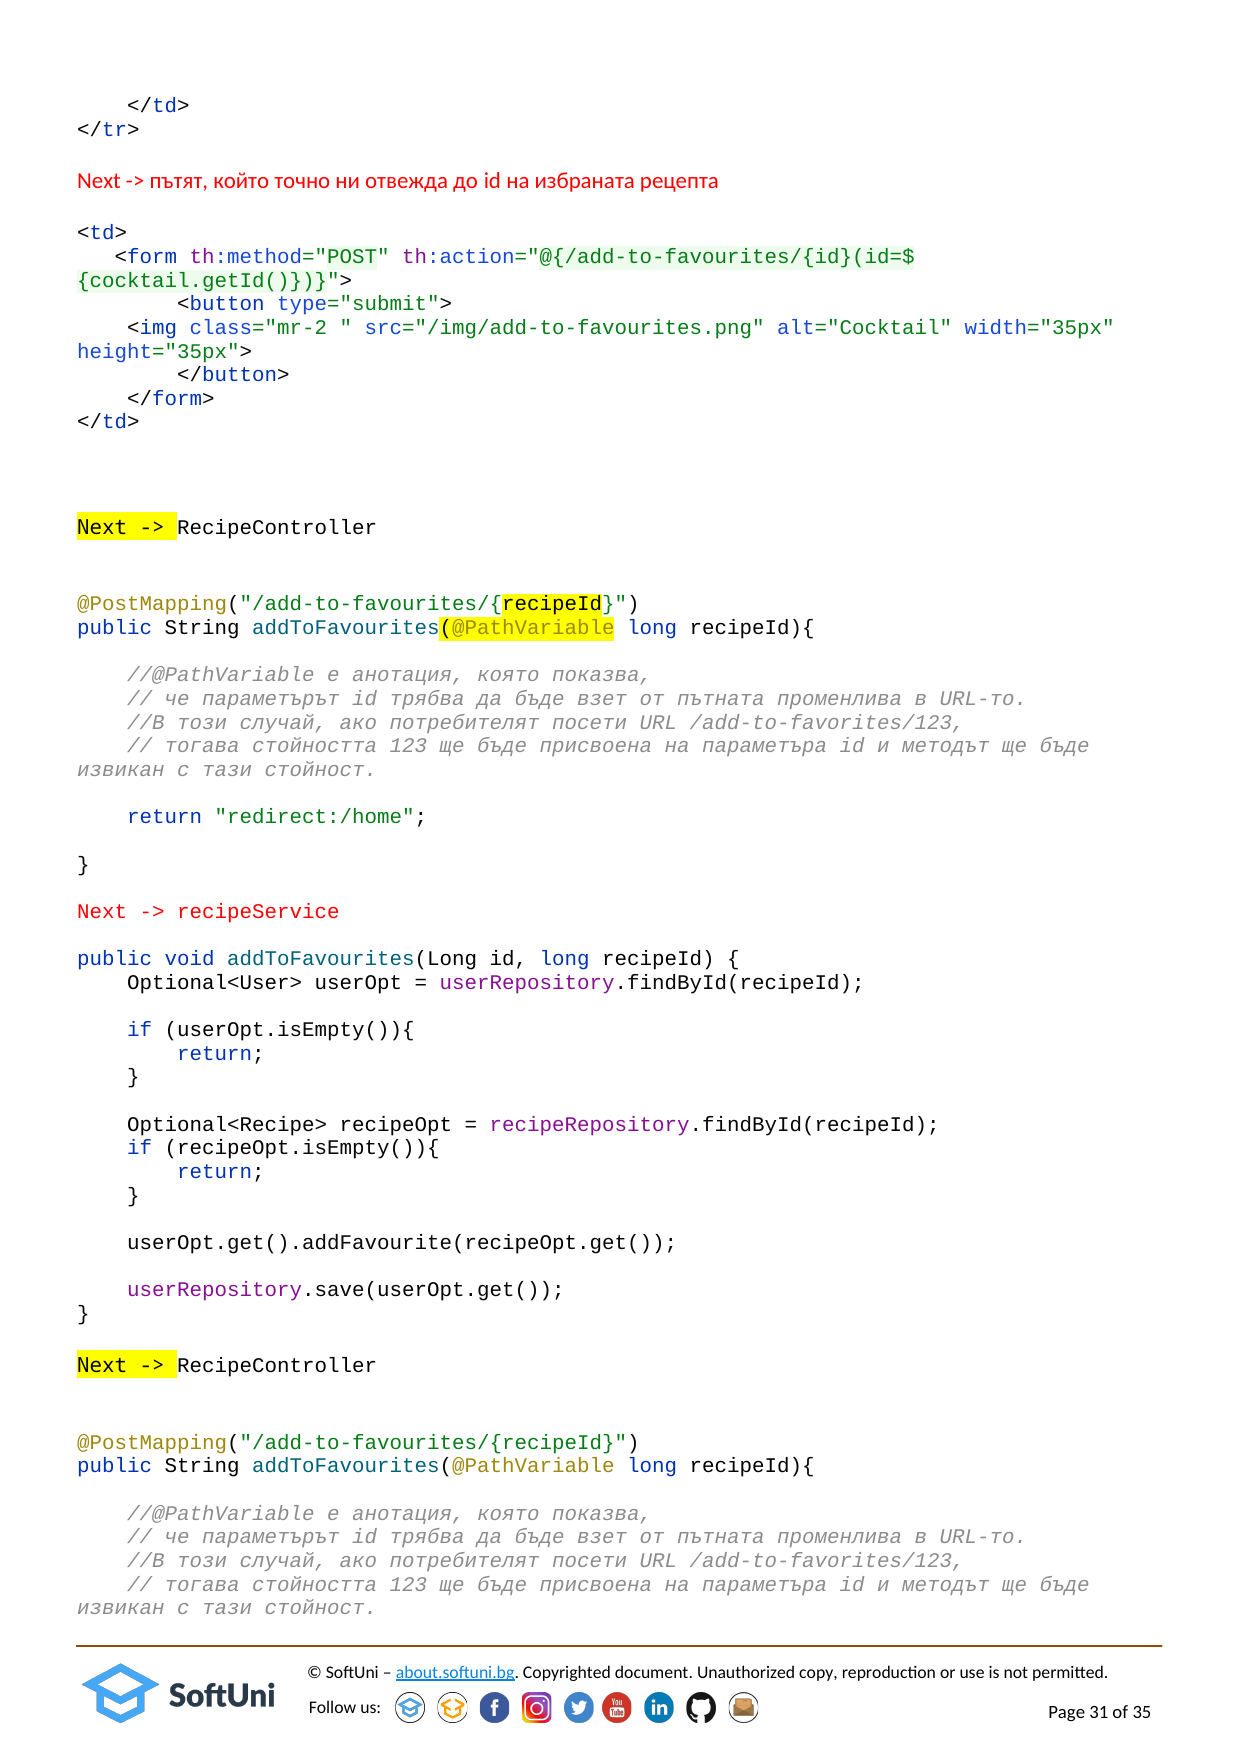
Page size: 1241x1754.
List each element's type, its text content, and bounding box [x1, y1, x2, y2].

text <td> <form th:method="POST" th:action="@{/add-to-favourites/{id}(id=${cocktail.getId()})}"> [77, 222, 1163, 293]
picture [479, 1692, 510, 1723]
picture [75, 1658, 281, 1729]
text Next -> recipeService [77, 901, 1163, 924]
picture [602, 1692, 632, 1723]
picture [665, 1692, 674, 1701]
text <button type="submit"> <img class="mr-2 " src="/img/add-to-favourites.png" alt="Cocktail" width="35px" height="35px"> </button> </form> </td> [77, 293, 1163, 435]
picture [665, 1714, 674, 1723]
picture [395, 1692, 425, 1723]
picture [644, 1714, 653, 1723]
text Next -> пътят, който точно ни отвежда до id на избраната рецепта [77, 166, 1163, 194]
picture [686, 1692, 716, 1723]
text Next -> RecipeController [77, 1350, 1163, 1379]
text @PostMapping("/add-to-favourites/{recipeId}") public String addToFavourites(@PathVariable long recipeId){ //@PathVariable е анотация, която показва, // че параметърът id трябва да бъде взет от пътната променлива в URL-то. //В този случай, ако потребителят посети URL /add-to-favorites/123, // тогава стойността 123 ще бъде присвоена на параметъра id и методът ще бъде извикан с тази стойност. return "redirect:/home"; } [77, 593, 1163, 877]
picture [658, 1705, 667, 1714]
text Next -> RecipeController [177, 512, 1163, 540]
text public void addToFavourites(Long id, long recipeId) { Optional<User> userOpt = userRepository.findById(recipeId); if (userOpt.isEmpty()){ return; } Optional<Recipe> recipeOpt = recipeRepository.findById(recipeId); if (recipeOpt.isEmpty()){ return; } userOpt.get().addFavourite(recipeOpt.get()); userRepository.save(userOpt.get()); } [77, 948, 1163, 1326]
picture [564, 1692, 594, 1723]
picture [522, 1692, 552, 1723]
picture [644, 1692, 653, 1701]
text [77, 1432, 1163, 1621]
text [77, 95, 1163, 143]
picture [437, 1692, 468, 1723]
picture [728, 1692, 759, 1723]
